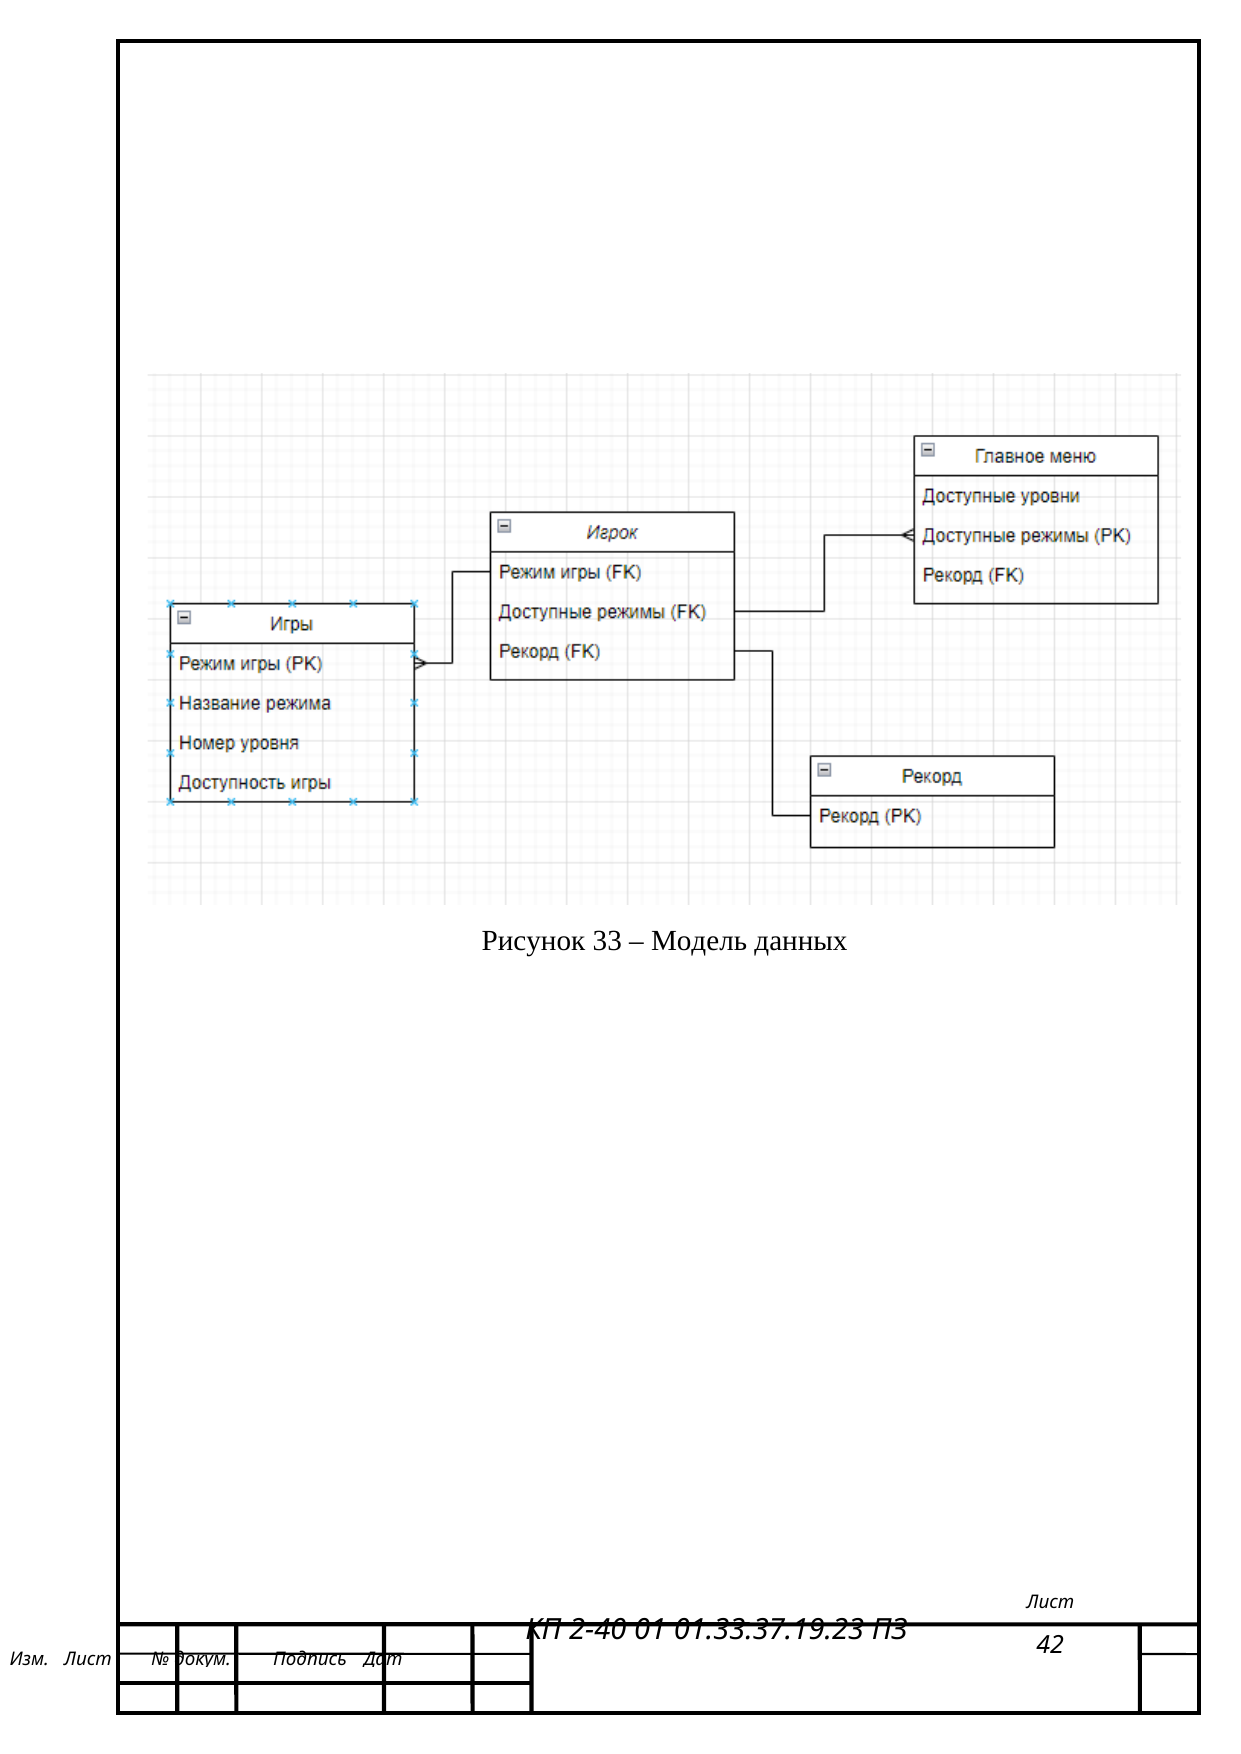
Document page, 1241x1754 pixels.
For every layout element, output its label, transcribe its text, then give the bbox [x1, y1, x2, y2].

picture [147, 373, 1182, 905]
text Рисунок 33 – Модель данных [148, 923, 1181, 956]
